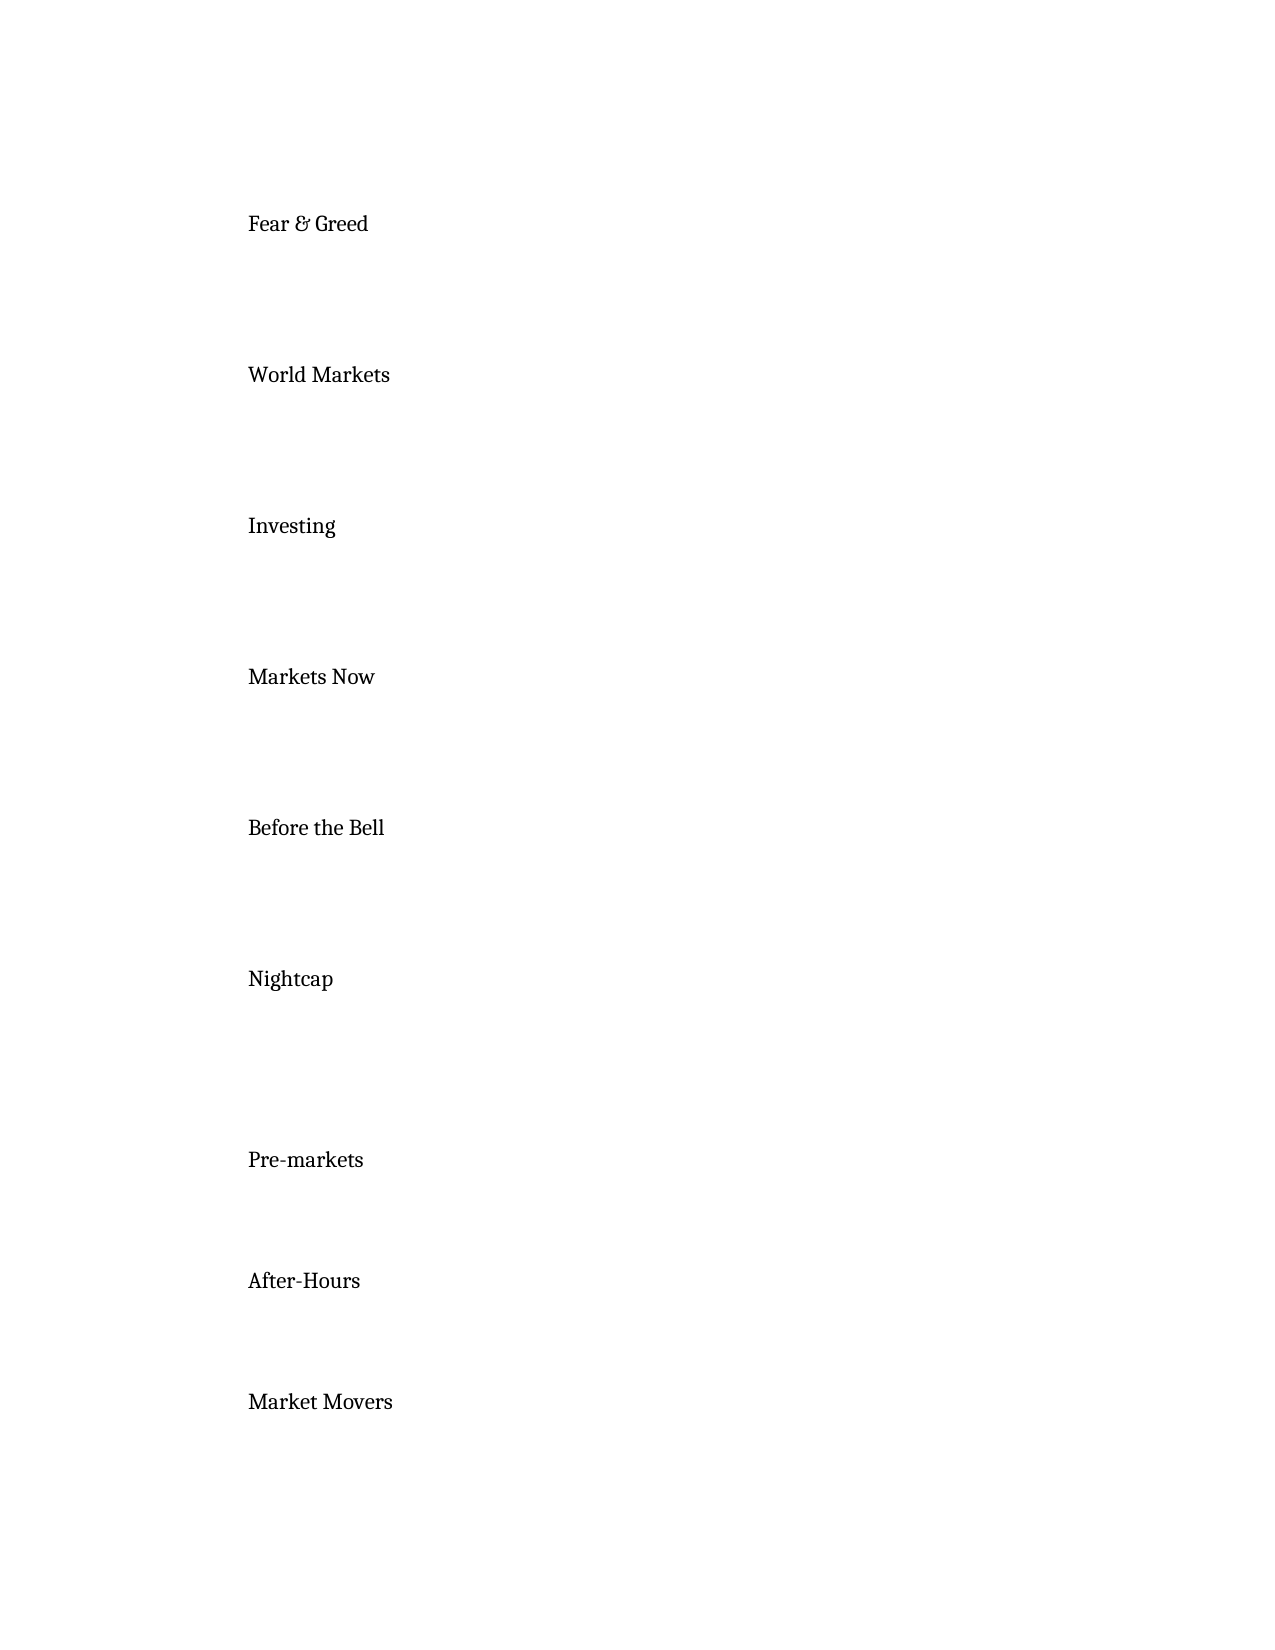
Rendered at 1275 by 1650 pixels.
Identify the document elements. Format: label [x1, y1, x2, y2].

text [187, 150, 1087, 1475]
